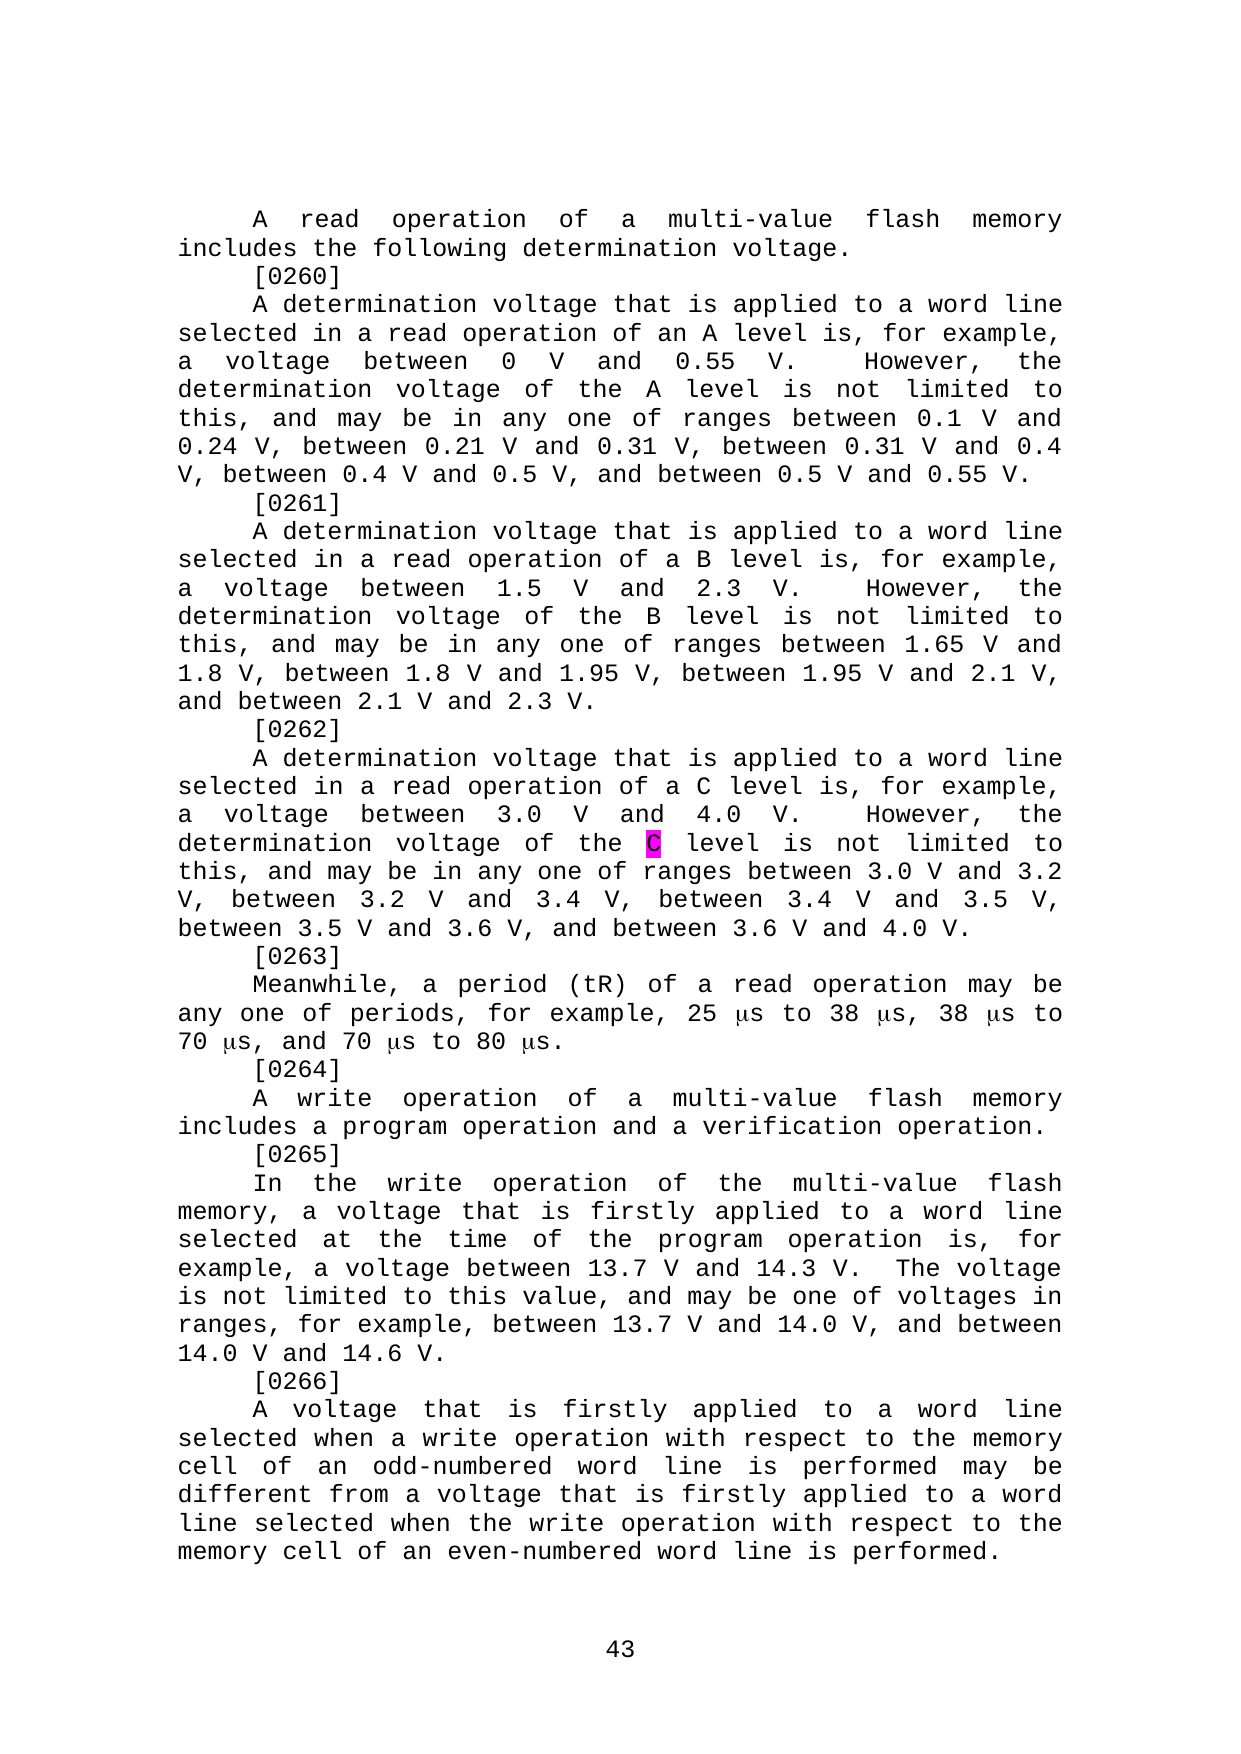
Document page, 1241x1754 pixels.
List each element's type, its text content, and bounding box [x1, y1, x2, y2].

text [0266] [177, 1368, 1063, 1397]
text A determination voltage that is applied to a word line selected in a read operation of a B level is, for example, a voltage between 1.5 V and 2.3 V. However, the determination voltage of the B level is not limited to this, and may be in any one of ranges between 1.65 V and 1.8 V, between 1.8 V and 1.95 V, between 1.95 V and 2.1 V, and between 2.1 V and 2.3 V. [177, 518, 1063, 717]
text A voltage that is firstly applied to a word line selected when a write operation with respect to the memory cell of an odd-numbered word line is performed may be different from a voltage that is firstly applied to a word line selected when the write operation with respect to the memory cell of an even-numbered word line is performed. [177, 1397, 1063, 1567]
text [0264] [177, 1057, 1063, 1085]
text [0261] [177, 490, 1063, 518]
text [0262] [177, 717, 1063, 745]
text [0265] [177, 1142, 1063, 1170]
text [0263] [177, 943, 1063, 972]
text [0260] [177, 263, 1063, 292]
text Meanwhile, a period (tR) of a read operation may be any one of periods, for example, 25 ms to 38 ms, 38 ms to 70 ms, and 70 ms to 80 ms. [177, 972, 1063, 1057]
text A determination voltage that is applied to a word line selected in a read operation of a C level is, for example, a voltage between 3.0 V and 4.0 V. However, the determination voltage of the C level is not limited to this, and may be in any one of ranges between 3.0 V and 3.2 V, between 3.2 V and 3.4 V, between 3.4 V and 3.5 V, between 3.5 V and 3.6 V, and between 3.6 V and 4.0 V. [177, 745, 1063, 943]
text A determination voltage that is applied to a word line selected in a read operation of an A level is, for example, a voltage between 0 V and 0.55 V. However, the determination voltage of the A level is not limited to this, and may be in any one of ranges between 0.1 V and 0.24 V, between 0.21 V and 0.31 V, between 0.31 V and 0.4 V, between 0.4 V and 0.5 V, and between 0.5 V and 0.55 V. [177, 292, 1063, 490]
text A read operation of a multi-value flash memory includes the following determination voltage. [177, 207, 1063, 263]
text A write operation of a multi-value flash memory includes a program operation and a verification operation. [177, 1085, 1063, 1142]
text In the write operation of the multi-value flash memory, a voltage that is firstly applied to a word line selected at the time of the program operation is, for example, a voltage between 13.7 V and 14.3 V. The voltage is not limited to this value, and may be one of voltages in ranges, for example, between 13.7 V and 14.0 V, and between 14.0 V and 14.6 V. [177, 1170, 1063, 1368]
